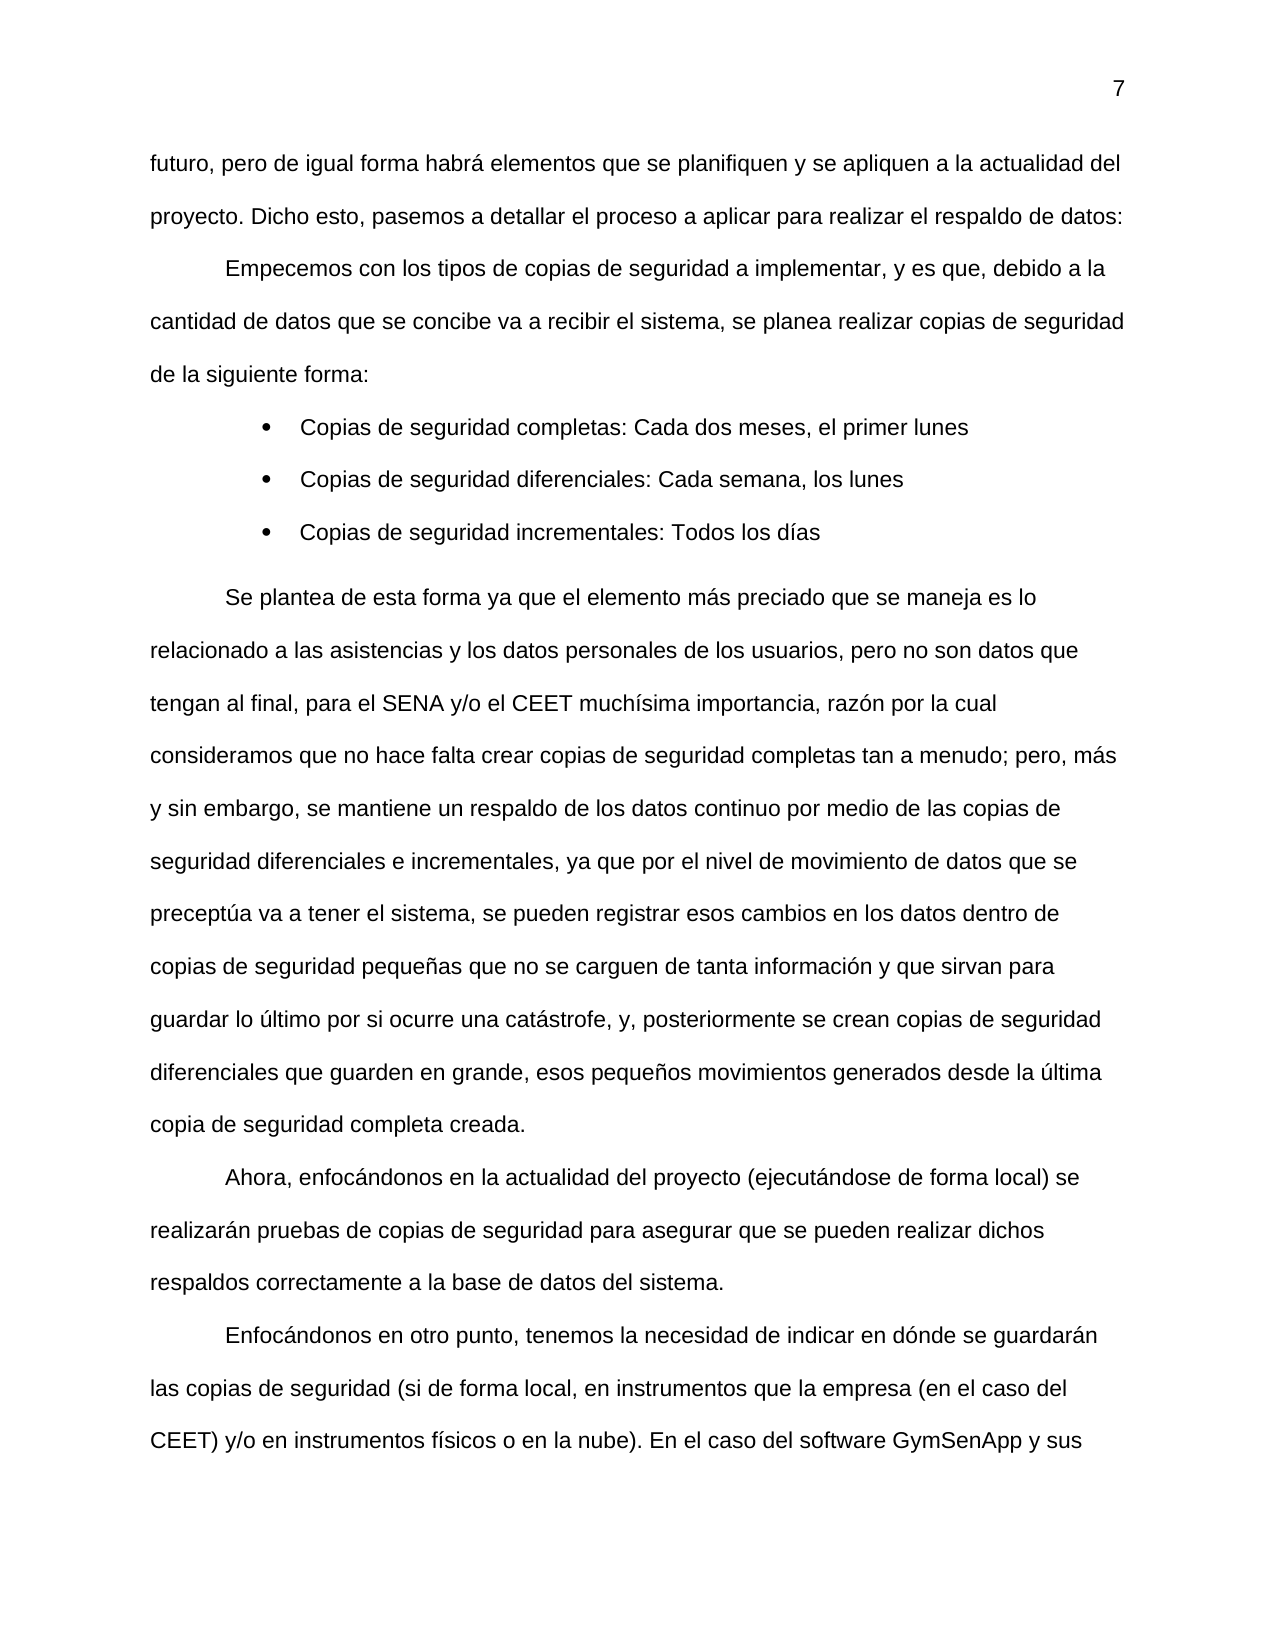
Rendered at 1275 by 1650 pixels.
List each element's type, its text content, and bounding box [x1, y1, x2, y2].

list Copias de seguridad completas: Cada dos meses, el primer lunes [262, 413, 1125, 440]
list Copias de seguridad incrementales: Todos los días [262, 519, 1125, 545]
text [150, 150, 1125, 229]
list Copias de seguridad diferenciales: Cada semana, los lunes [262, 466, 1125, 493]
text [150, 1322, 1125, 1454]
text Ahora, enfocándonos en la actualidad del proyecto (ejecutándose de forma local) se realizarán pruebas de copias de seguridad para asegurar que se pueden realizar dichos respaldos correctamente a la base de datos del sistema. [150, 1164, 1125, 1296]
text Se plantea de esta forma ya que el elemento más preciado que se maneja es lo relacionado a las asistencias y los datos personales de los usuarios, pero no son datos que tengan al final, para el SENA y/o el CEET muchísima importancia, razón por la cual consideramos que no hace falta crear copias de seguridad completas tan a menudo; pero, más y sin embargo, se mantiene un respaldo de los datos continuo por medio de las copias de seguridad diferenciales e incrementales, ya que por el nivel de movimiento de datos que se preceptúa va a tener el sistema, se pueden registrar esos cambios en los datos dentro de copias de seguridad pequeñas que no se carguen de tanta información y que sirvan para guardar lo último por si ocurre una catástrofe, y, posteriormente se crean copias de seguridad diferenciales que guarden en grande, esos pequeños movimientos generados desde la última copia de seguridad completa creada. [150, 584, 1125, 1138]
text Empecemos con los tipos de copias de seguridad a implementar, y es que, debido a la cantidad de datos que se concibe va a recibir el sistema, se planea realizar copias de seguridad de la siguiente forma: [150, 255, 1125, 387]
